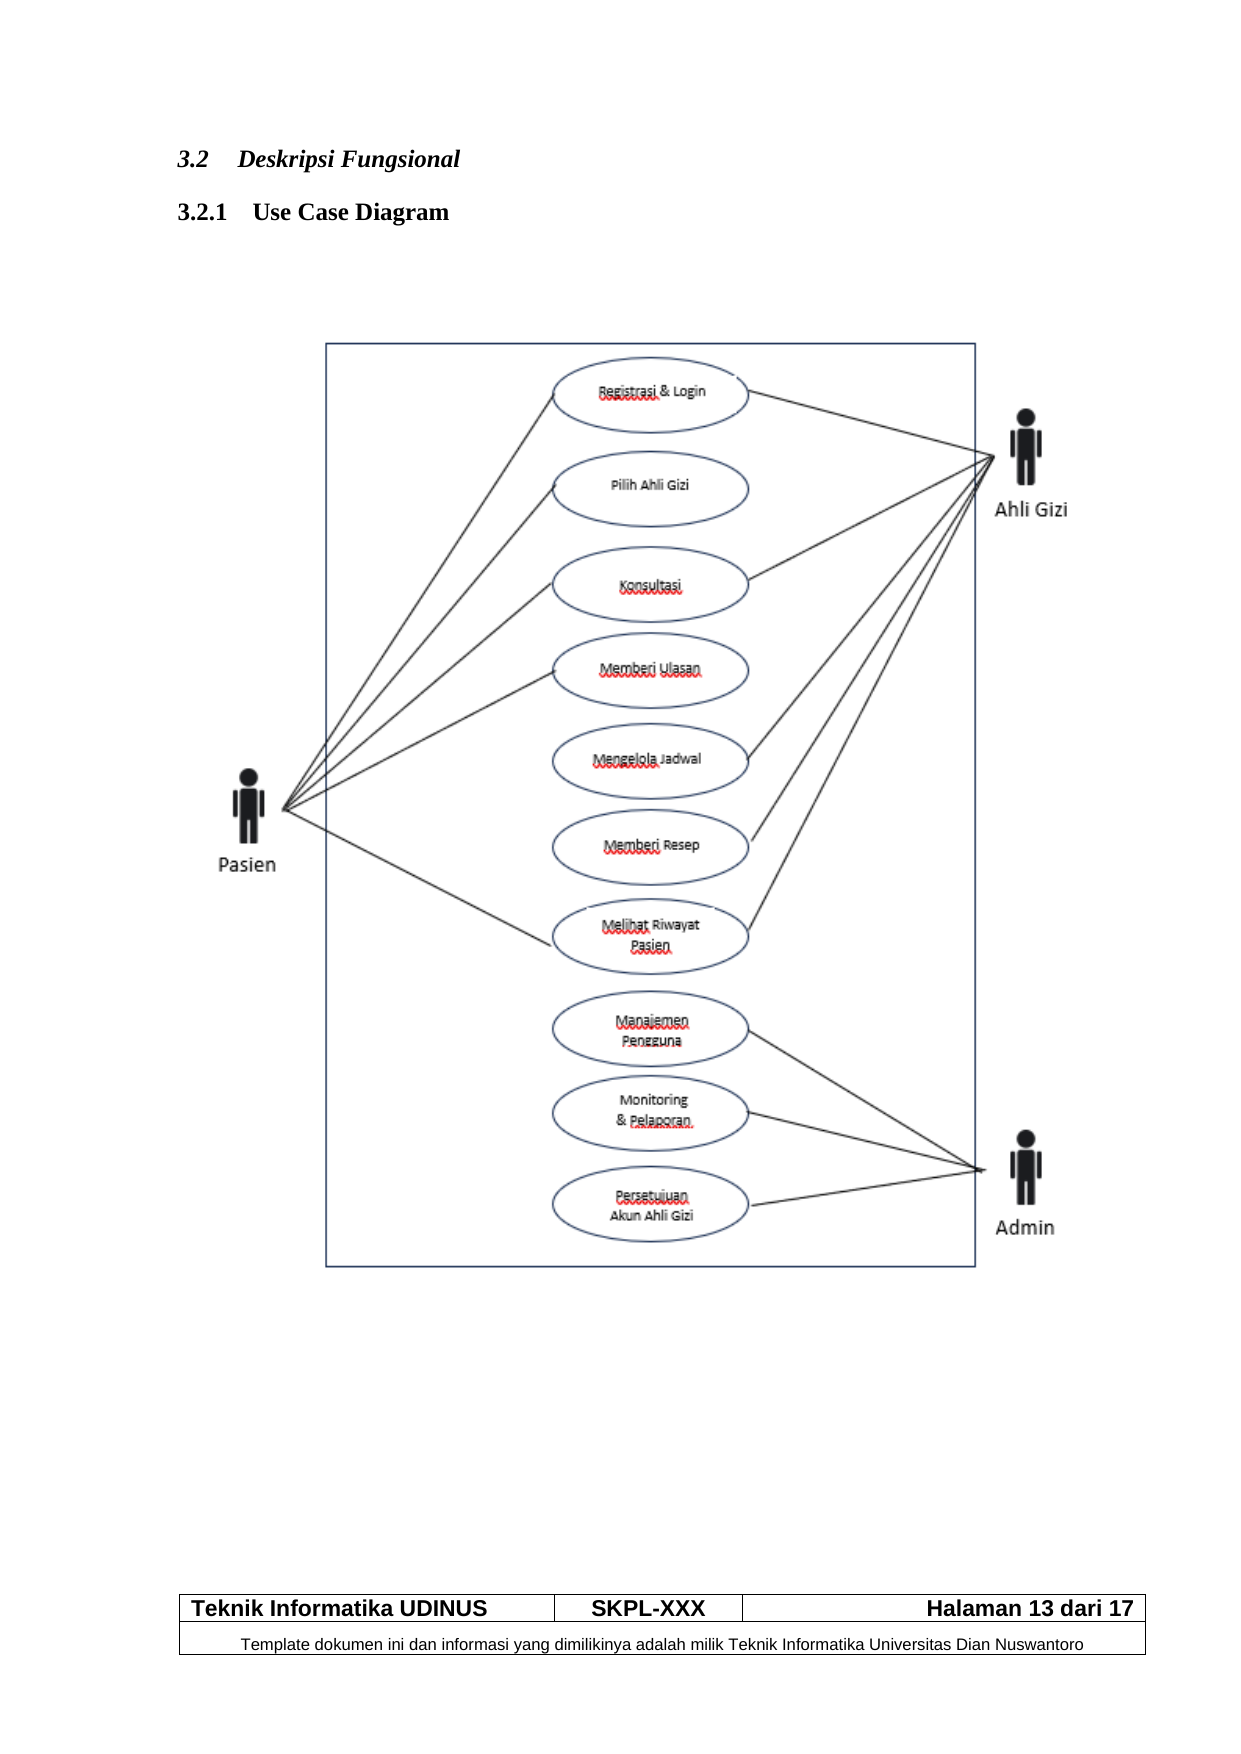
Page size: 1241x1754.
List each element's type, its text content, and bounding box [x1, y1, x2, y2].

subtitle Deskripsi Fungsional [177, 144, 1121, 172]
subtitle Use Case Diagram [177, 197, 1121, 226]
picture [177, 232, 1117, 1335]
